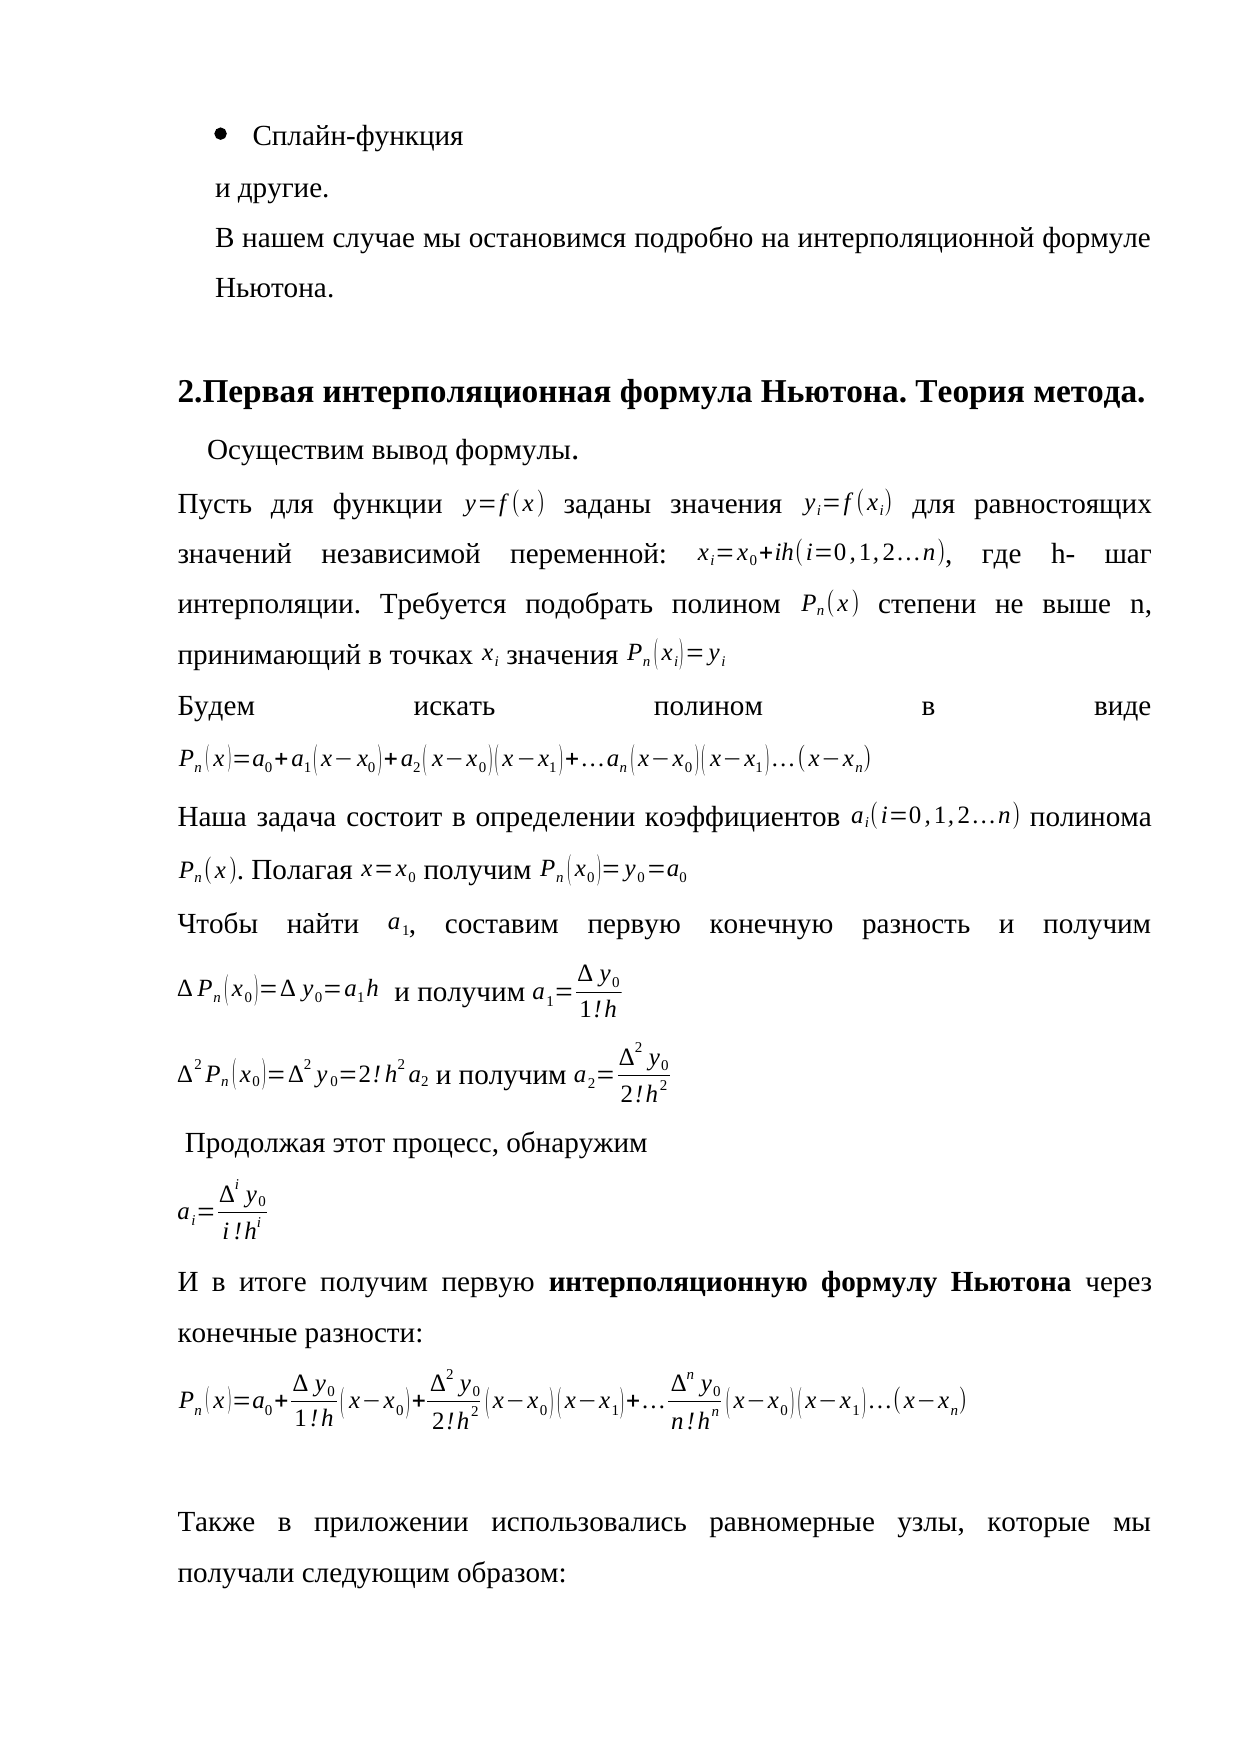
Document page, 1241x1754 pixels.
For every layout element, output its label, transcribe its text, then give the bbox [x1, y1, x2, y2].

text и получим [177, 1039, 1152, 1108]
list Сплайн-функция [215, 118, 1152, 153]
text Чтобы найти , составим первую конечную разность и получим и получим [177, 906, 1152, 1022]
text Продолжая этот процесс, обнаружим [177, 1125, 1152, 1159]
text Также в приложении использовались равномерные узлы, которые мы получали следующим образом: [177, 1504, 1152, 1588]
text Наша задача состоит в определении коэффициентов полинома . Полагая получим [177, 799, 1152, 890]
text 2.Первая интерполяционная формула Ньютона. Теория метода. [177, 371, 1152, 409]
text Осуществим вывод формулы. [177, 428, 1152, 467]
text И в итоге получим первую интерполяционную формулу Ньютона через конечные разности: [177, 1264, 1152, 1348]
text и другие. [215, 170, 1152, 203]
text В нашем случае мы остановимся подробно на интерполяционной формуле Ньютона. [215, 220, 1152, 304]
text Будем искать полином в виде [177, 688, 1152, 779]
text Пусть для функции заданы значения для равностоящих значений независимой переменной: , где h- шаг интерполяции. Требуется подобрать полином степени не выше n, принимающий в точках значения [177, 486, 1152, 672]
